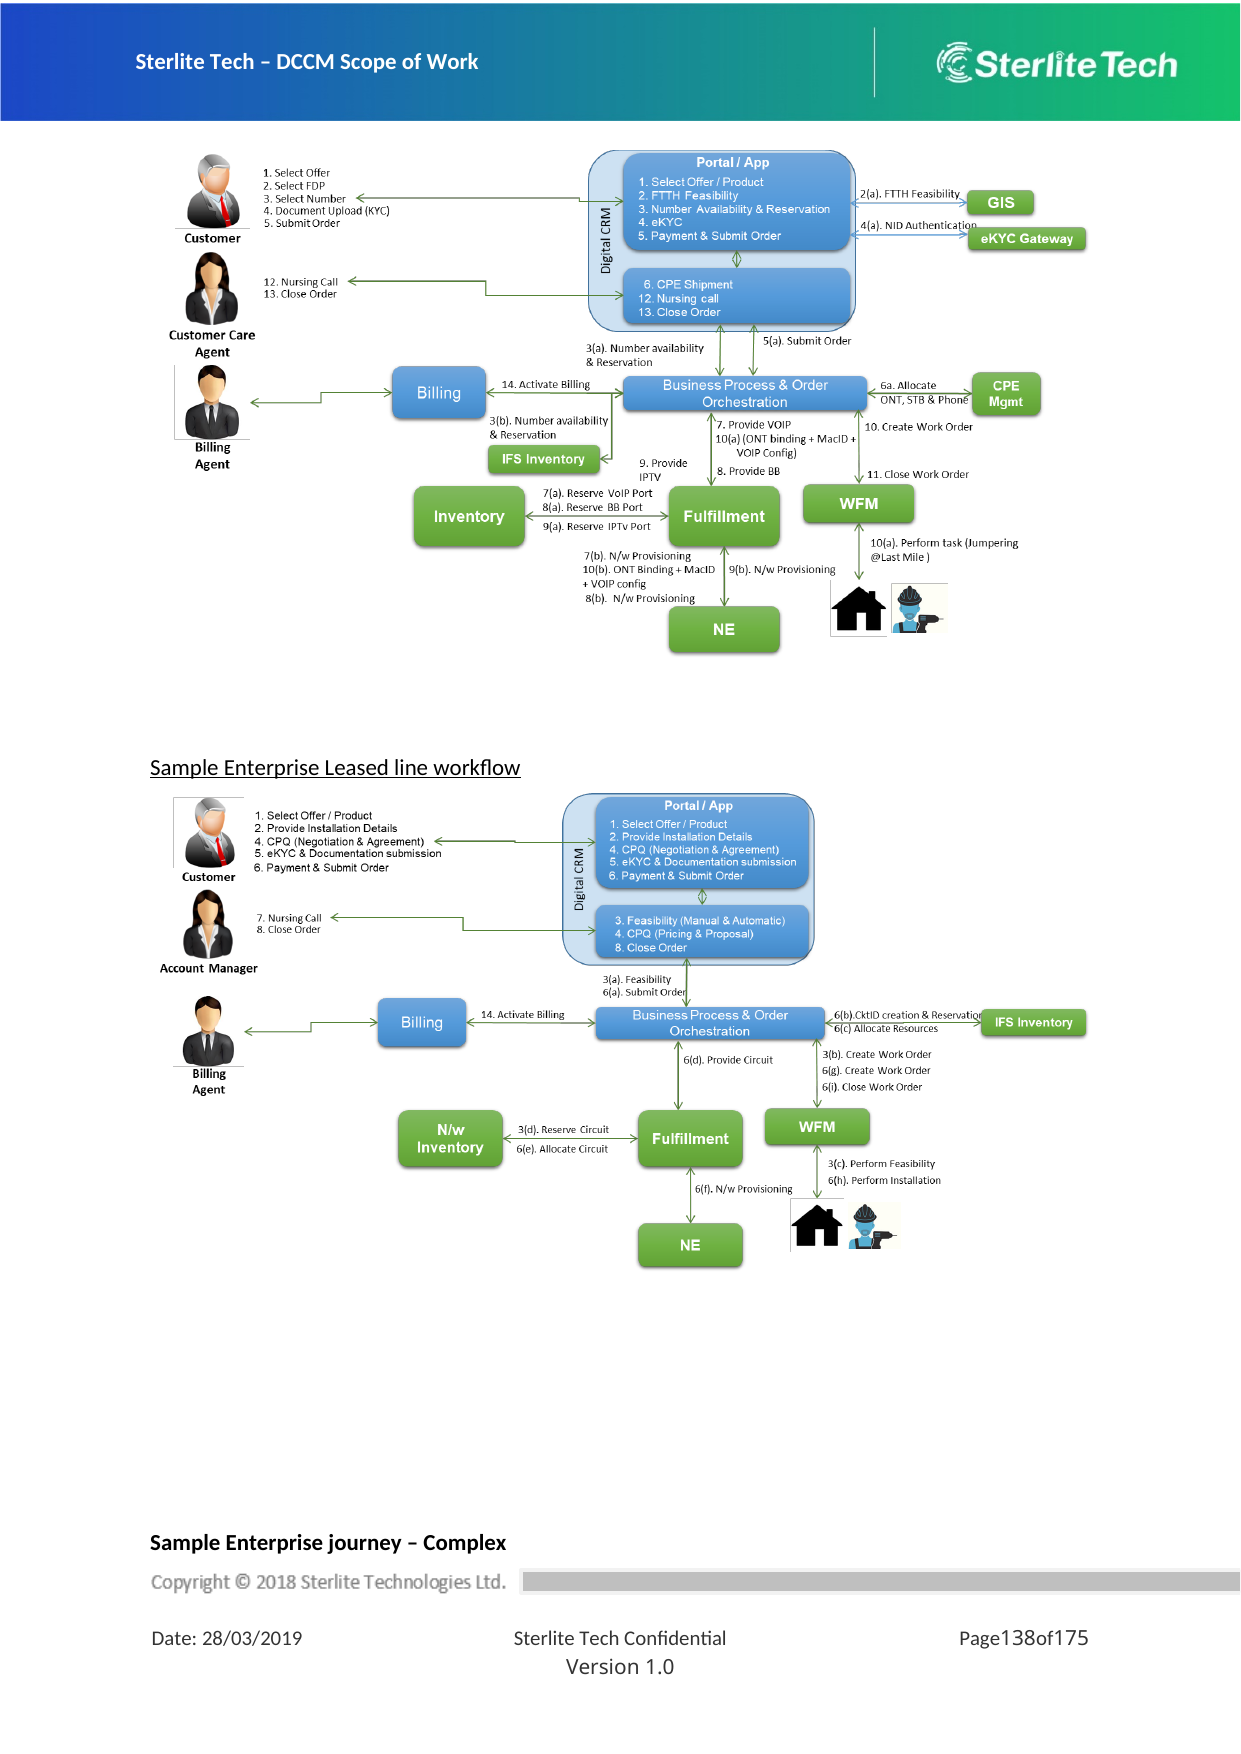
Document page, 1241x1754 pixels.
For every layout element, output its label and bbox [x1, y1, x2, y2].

picture [150, 1571, 511, 1595]
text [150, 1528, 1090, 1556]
picture [150, 793, 1091, 1273]
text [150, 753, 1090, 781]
picture [0, 3, 1241, 121]
picture [150, 150, 1091, 659]
